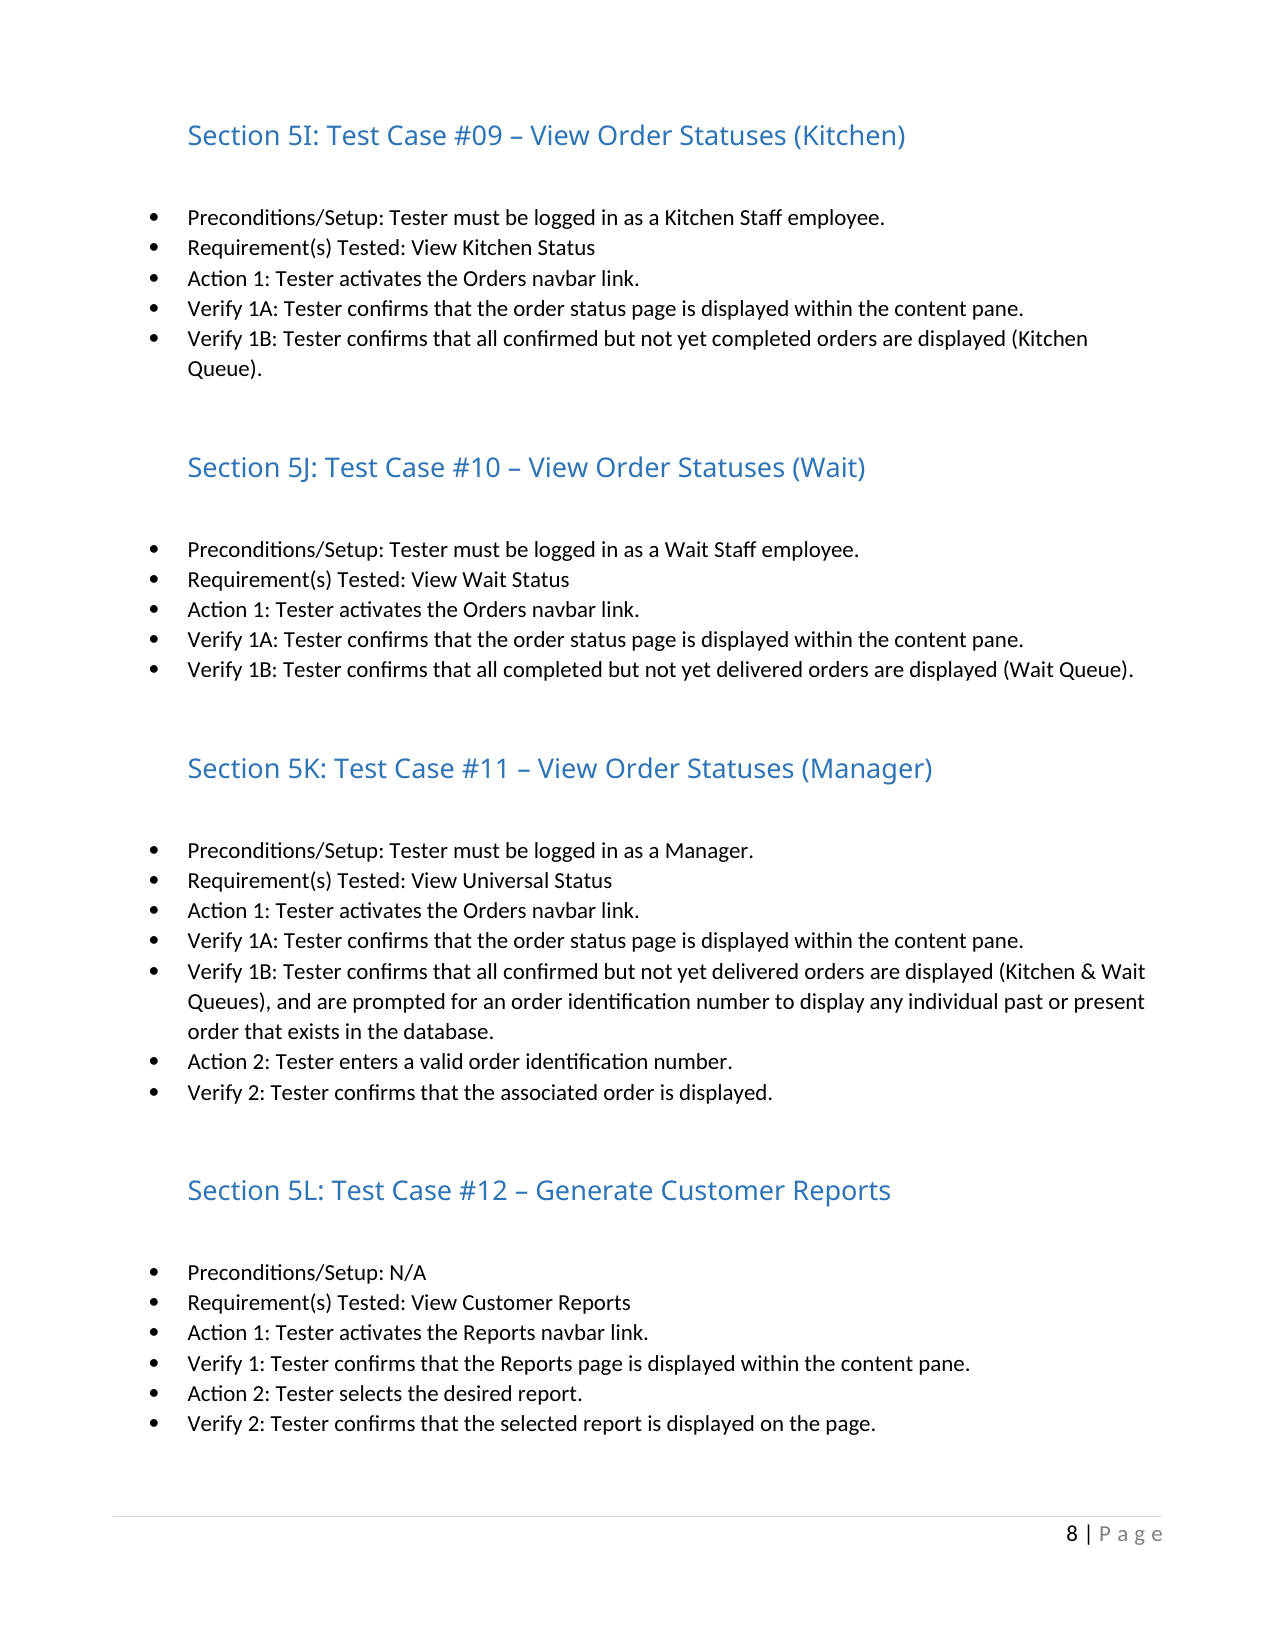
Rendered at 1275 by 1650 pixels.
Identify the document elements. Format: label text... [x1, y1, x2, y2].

list Action 1: Tester activates the Reports navbar link. [150, 1318, 1162, 1347]
list Requirement(s) Tested: View Customer Reports [150, 1288, 1162, 1316]
list Requirement(s) Tested: View Wait Status [150, 565, 1162, 593]
list Preconditions/Setup: Tester must be logged in as a Manager. [150, 836, 1162, 864]
list Preconditions/Setup: Tester must be logged in as a Kitchen Staff employee. [150, 203, 1162, 231]
subtitle Section 5I: Test Case #09 – View Order Statuses (Kitchen) [112, 117, 1162, 153]
subtitle Section 5J: Test Case #10 – View Order Statuses (Wait) [112, 448, 1162, 485]
list Verify 1: Tester confirms that the Reports page is displayed within the content pane. [150, 1349, 1162, 1377]
list Requirement(s) Tested: View Universal Status [150, 866, 1162, 894]
list Action 1: Tester activates the Orders navbar link. [150, 264, 1162, 292]
list Verify 1A: Tester confirms that the order status page is displayed within the content pane. [150, 294, 1162, 322]
subtitle Section 5K: Test Case #11 – View Order Statuses (Manager) [112, 749, 1162, 786]
subtitle Section 5L: Test Case #12 – Generate Customer Reports [112, 1171, 1162, 1208]
list Verify 1B: Tester confirms that all confirmed but not yet delivered orders are displayed (Kitchen & Wait Queues), and are prompted for an order identification number to display any individual past or present order that exists in the database. [150, 957, 1162, 1045]
list Requirement(s) Tested: View Kitchen Status [150, 233, 1162, 262]
list Verify 1B: Tester confirms that all confirmed but not yet completed orders are displayed (Kitchen Queue). [150, 324, 1162, 382]
list Action 2: Tester selects the desired report. [150, 1379, 1162, 1407]
list Verify 2: Tester confirms that the selected report is displayed on the page. [150, 1409, 1162, 1437]
list Action 1: Tester activates the Orders navbar link. [150, 896, 1162, 924]
list Verify 1A: Tester confirms that the order status page is displayed within the content pane. [150, 927, 1162, 955]
list Action 2: Tester enters a valid order identification number. [150, 1047, 1162, 1076]
list Verify 1B: Tester confirms that all completed but not yet delivered orders are displayed (Wait Queue). [150, 656, 1162, 684]
list Action 1: Tester activates the Orders navbar link. [150, 595, 1162, 623]
list Verify 1A: Tester confirms that the order status page is displayed within the content pane. [150, 625, 1162, 653]
list Preconditions/Setup: N/A [150, 1258, 1162, 1286]
list Preconditions/Setup: Tester must be logged in as a Wait Staff employee. [150, 535, 1162, 563]
list Verify 2: Tester confirms that the associated order is displayed. [150, 1078, 1162, 1106]
